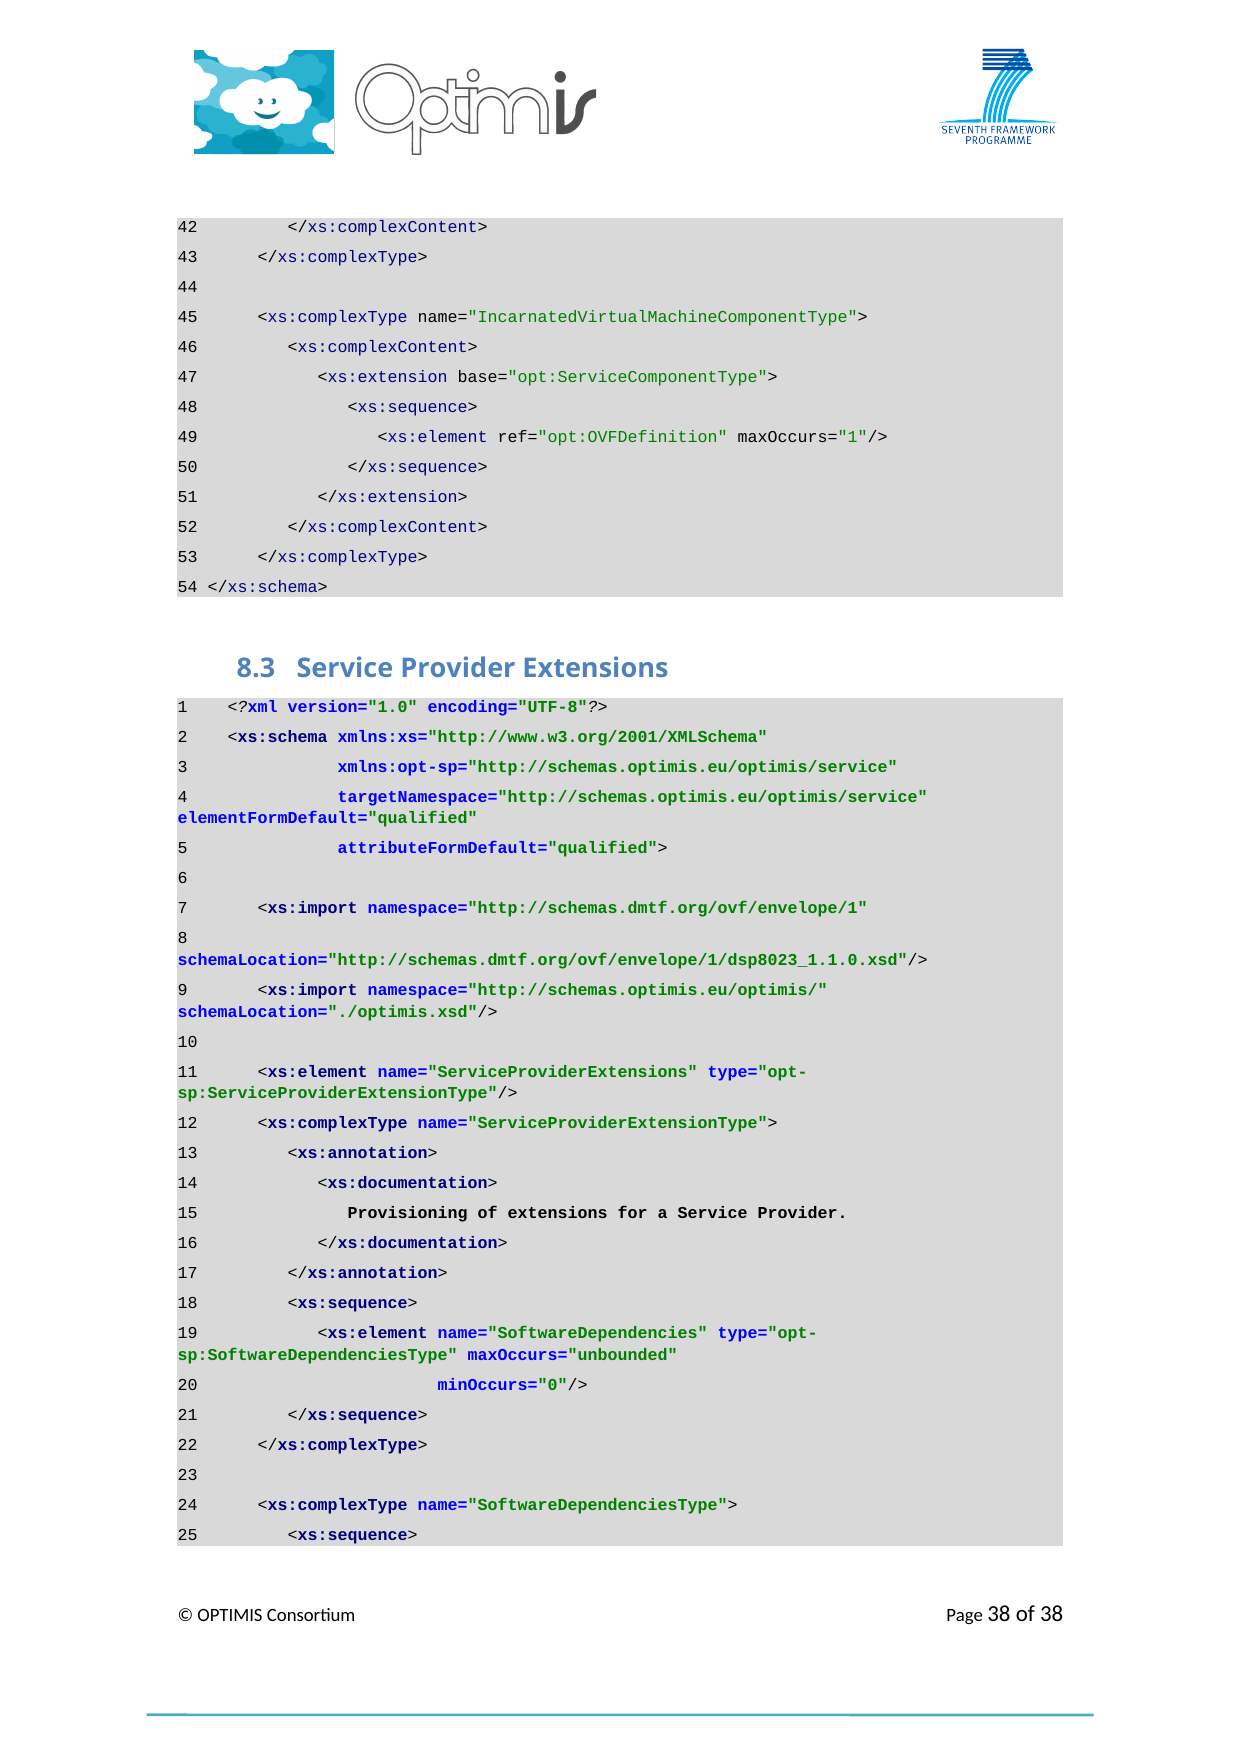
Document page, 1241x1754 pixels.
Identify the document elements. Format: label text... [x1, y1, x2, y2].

text 16 </xs:documentation> [177, 1235, 1063, 1254]
text 1 <?xml version="1.0" encoding="UTF-8"?> [177, 698, 1063, 717]
text 45 <xs:complexType name="IncarnatedVirtualMachineComponentType"> [177, 308, 1063, 327]
text 24 <xs:complexType name="SoftwareDependenciesType"> [177, 1497, 1063, 1516]
text 22 </xs:complexType> [177, 1437, 1063, 1456]
text 42 </xs:complexContent> [177, 218, 1063, 237]
text 21 </xs:sequence> [177, 1407, 1063, 1426]
text 47 <xs:extension base="opt:ServiceComponentType"> [177, 368, 1063, 387]
text 17 </xs:annotation> [177, 1265, 1063, 1284]
text 4 targetNamespace="http://schemas.optimis.eu/optimis/service" elementFormDefault="qualified" [177, 788, 1063, 829]
text 6 [177, 870, 1063, 889]
text 19 <xs:element name="SoftwareDependencies" type="opt-sp:SoftwareDependenciesType" maxOccurs="unbounded" [177, 1325, 1063, 1366]
text 15 Provisioning of extensions for a Service Provider. [177, 1205, 1063, 1224]
picture [193, 50, 597, 155]
text 5 attributeFormDefault="qualified"> [177, 840, 1063, 859]
text 9 <xs:import namespace="http://schemas.optimis.eu/optimis/" schemaLocation="./optimis.xsd"/> [177, 982, 1063, 1022]
text 49 <xs:element ref="opt:OVFDefinition" maxOccurs="1"/> [177, 428, 1063, 447]
text 51 </xs:extension> [177, 488, 1063, 507]
text 54 </xs:schema> [177, 578, 1063, 597]
text 50 </xs:sequence> [177, 458, 1063, 477]
text 3 xmlns:opt-sp="http://schemas.optimis.eu/optimis/service" [177, 758, 1063, 777]
text 46 <xs:complexContent> [177, 338, 1063, 357]
subtitle Service Provider Extensions [236, 649, 1063, 686]
text 20 minOccurs="0"/> [177, 1377, 1063, 1396]
picture [932, 43, 1064, 150]
text 13 <xs:annotation> [177, 1145, 1063, 1164]
text 7 <xs:import namespace="http://schemas.dmtf.org/ovf/envelope/1" [177, 900, 1063, 919]
text 8 schemaLocation="http://schemas.dmtf.org/ovf/envelope/1/dsp8023_1.1.0.xsd"/> [177, 930, 1063, 971]
text 18 <xs:sequence> [177, 1295, 1063, 1314]
text 53 </xs:complexType> [177, 548, 1063, 567]
text 23 [177, 1467, 1063, 1486]
text 10 [177, 1033, 1063, 1052]
text 52 </xs:complexContent> [177, 518, 1063, 537]
text 43 </xs:complexType> [177, 248, 1063, 267]
text 11 <xs:element name="ServiceProviderExtensions" type="opt-sp:ServiceProviderExtensionType"/> [177, 1063, 1063, 1104]
text 14 <xs:documentation> [177, 1175, 1063, 1194]
text 12 <xs:complexType name="ServiceProviderExtensionType"> [177, 1115, 1063, 1134]
text 44 [177, 278, 1063, 297]
text 48 <xs:sequence> [177, 398, 1063, 417]
text 25 <xs:sequence> [177, 1527, 1063, 1546]
text 2 <xs:schema xmlns:xs="http://www.w3.org/2001/XMLSchema" [177, 728, 1063, 747]
